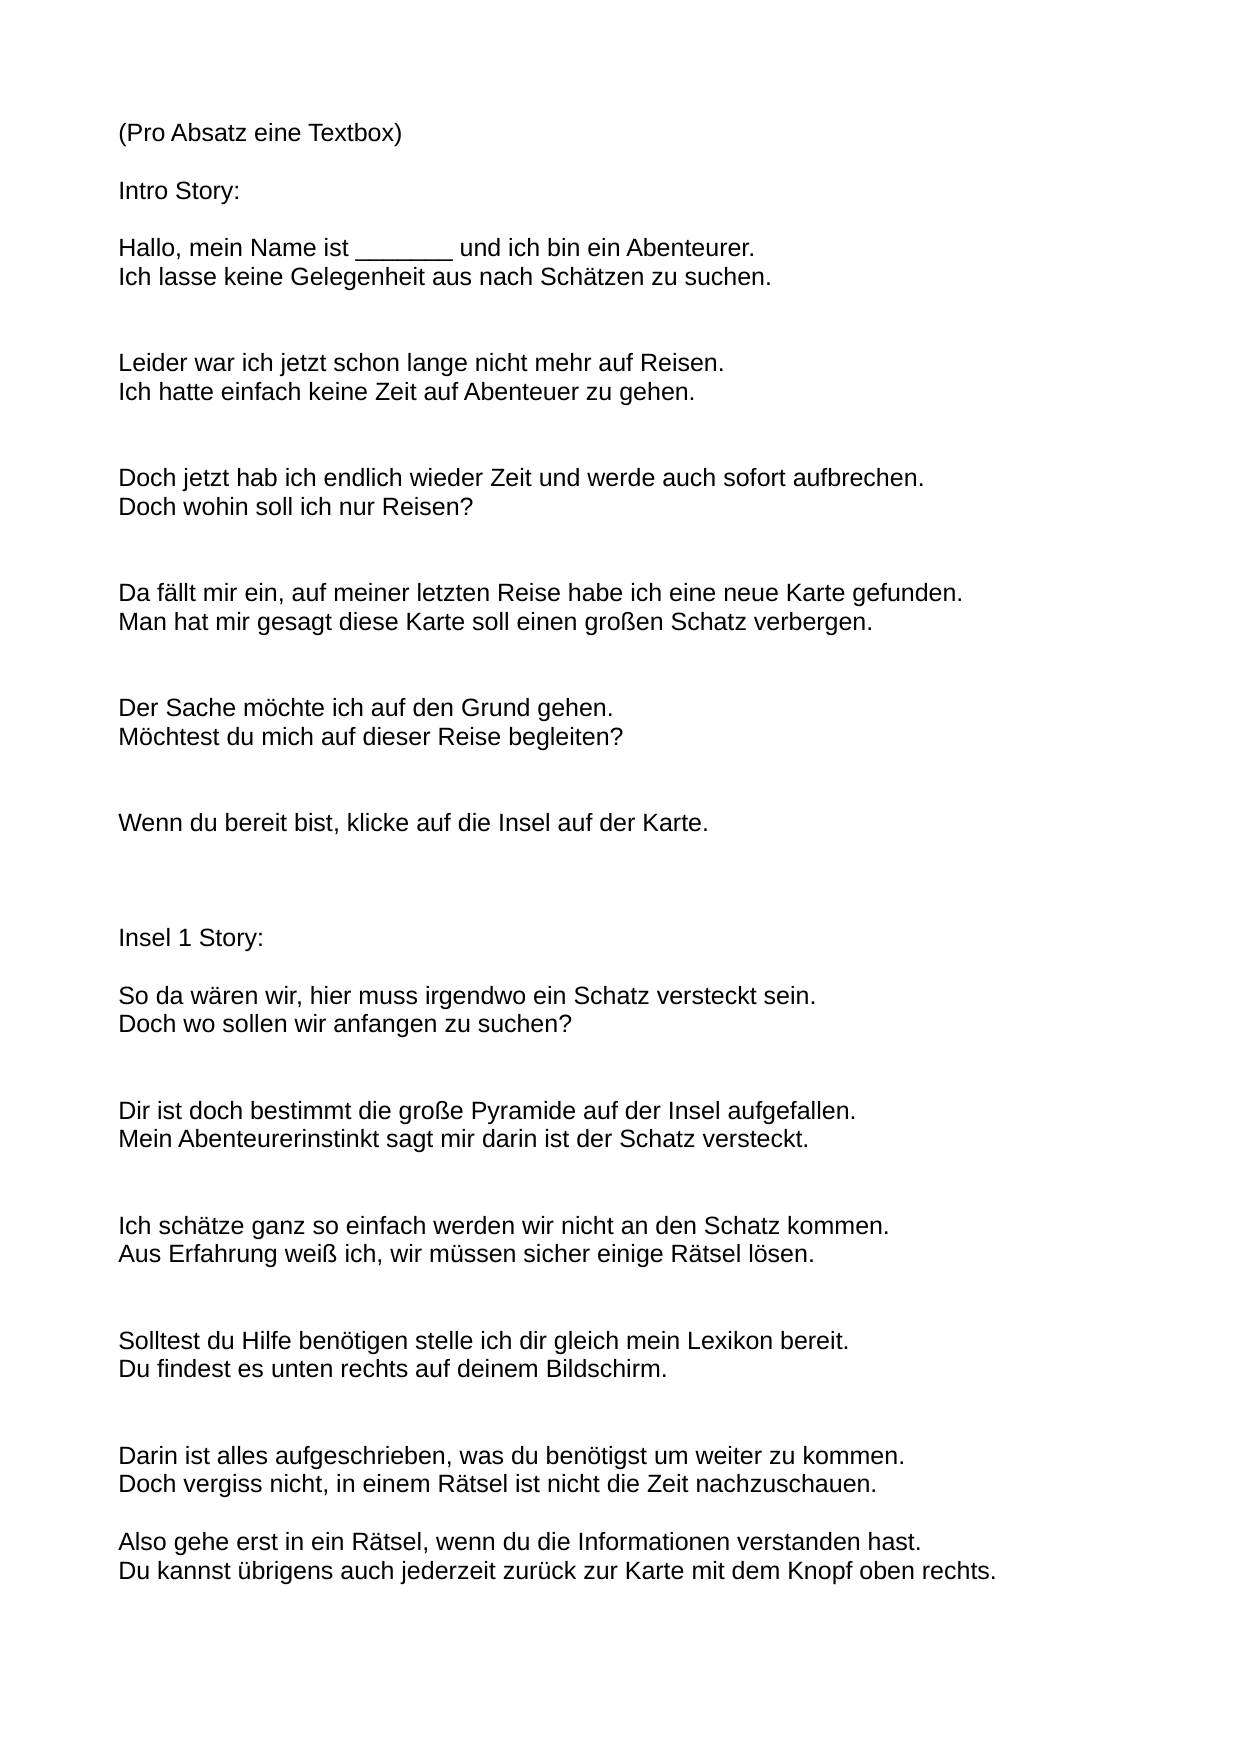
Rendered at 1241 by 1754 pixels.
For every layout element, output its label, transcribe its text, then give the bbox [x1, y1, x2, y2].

text Leider war ich jetzt schon lange nicht mehr auf Reisen. Ich hatte einfach keine Zeit auf Abenteuer zu gehen. Doch jetzt hab ich endlich wieder Zeit und werde auch sofort aufbrechen. Doch wohin soll ich nur Reisen? [118, 348, 1122, 521]
text Darin ist alles aufgeschrieben, was du benötigst um weiter zu kommen. [118, 1441, 1122, 1469]
text Möchtest du mich auf dieser Reise begleiten? [118, 722, 1122, 751]
text Du findest es unten rechts auf deinem Bildschirm. [118, 1354, 1122, 1383]
text So da wären wir, hier muss irgendwo ein Schatz versteckt sein. [118, 981, 1122, 1009]
text Doch vergiss nicht, in einem Rätsel ist nicht die Zeit nachzuschauen. [118, 1469, 1122, 1498]
text Insel 1 Story: [118, 923, 1122, 952]
text Intro Story: [118, 176, 1122, 204]
text Du kannst übrigens auch jederzeit zurück zur Karte mit dem Knopf oben rechts. [118, 1556, 1122, 1584]
text Da fällt mir ein, auf meiner letzten Reise habe ich eine neue Karte gefunden. Man hat mir gesagt diese Karte soll einen großen Schatz verbergen. [118, 578, 1122, 636]
text Aus Erfahrung weiß ich, wir müssen sicher einige Rätsel lösen. [118, 1239, 1122, 1268]
text Dir ist doch bestimmt die große Pyramide auf der Insel aufgefallen. [118, 1096, 1122, 1124]
text Hallo, mein Name ist _______ und ich bin ein Abenteurer. Ich lasse keine Gelegenheit aus nach Schätzen zu suchen. [118, 233, 1122, 291]
text Also gehe erst in ein Rätsel, wenn du die Informationen verstanden hast. [118, 1527, 1122, 1556]
text Wenn du bereit bist, klicke auf die Insel auf der Karte. [118, 808, 1122, 837]
text Solltest du Hilfe benötigen stelle ich dir gleich mein Lexikon bereit. [118, 1326, 1122, 1354]
text Ich schätze ganz so einfach werden wir nicht an den Schatz kommen. [118, 1211, 1122, 1239]
text (Pro Absatz eine Textbox) [118, 118, 1122, 147]
text Doch wo sollen wir anfangen zu suchen? [118, 1009, 1122, 1038]
text Der Sache möchte ich auf den Grund gehen. [118, 693, 1122, 722]
text Mein Abenteurerinstinkt sagt mir darin ist der Schatz versteckt. [118, 1124, 1122, 1153]
